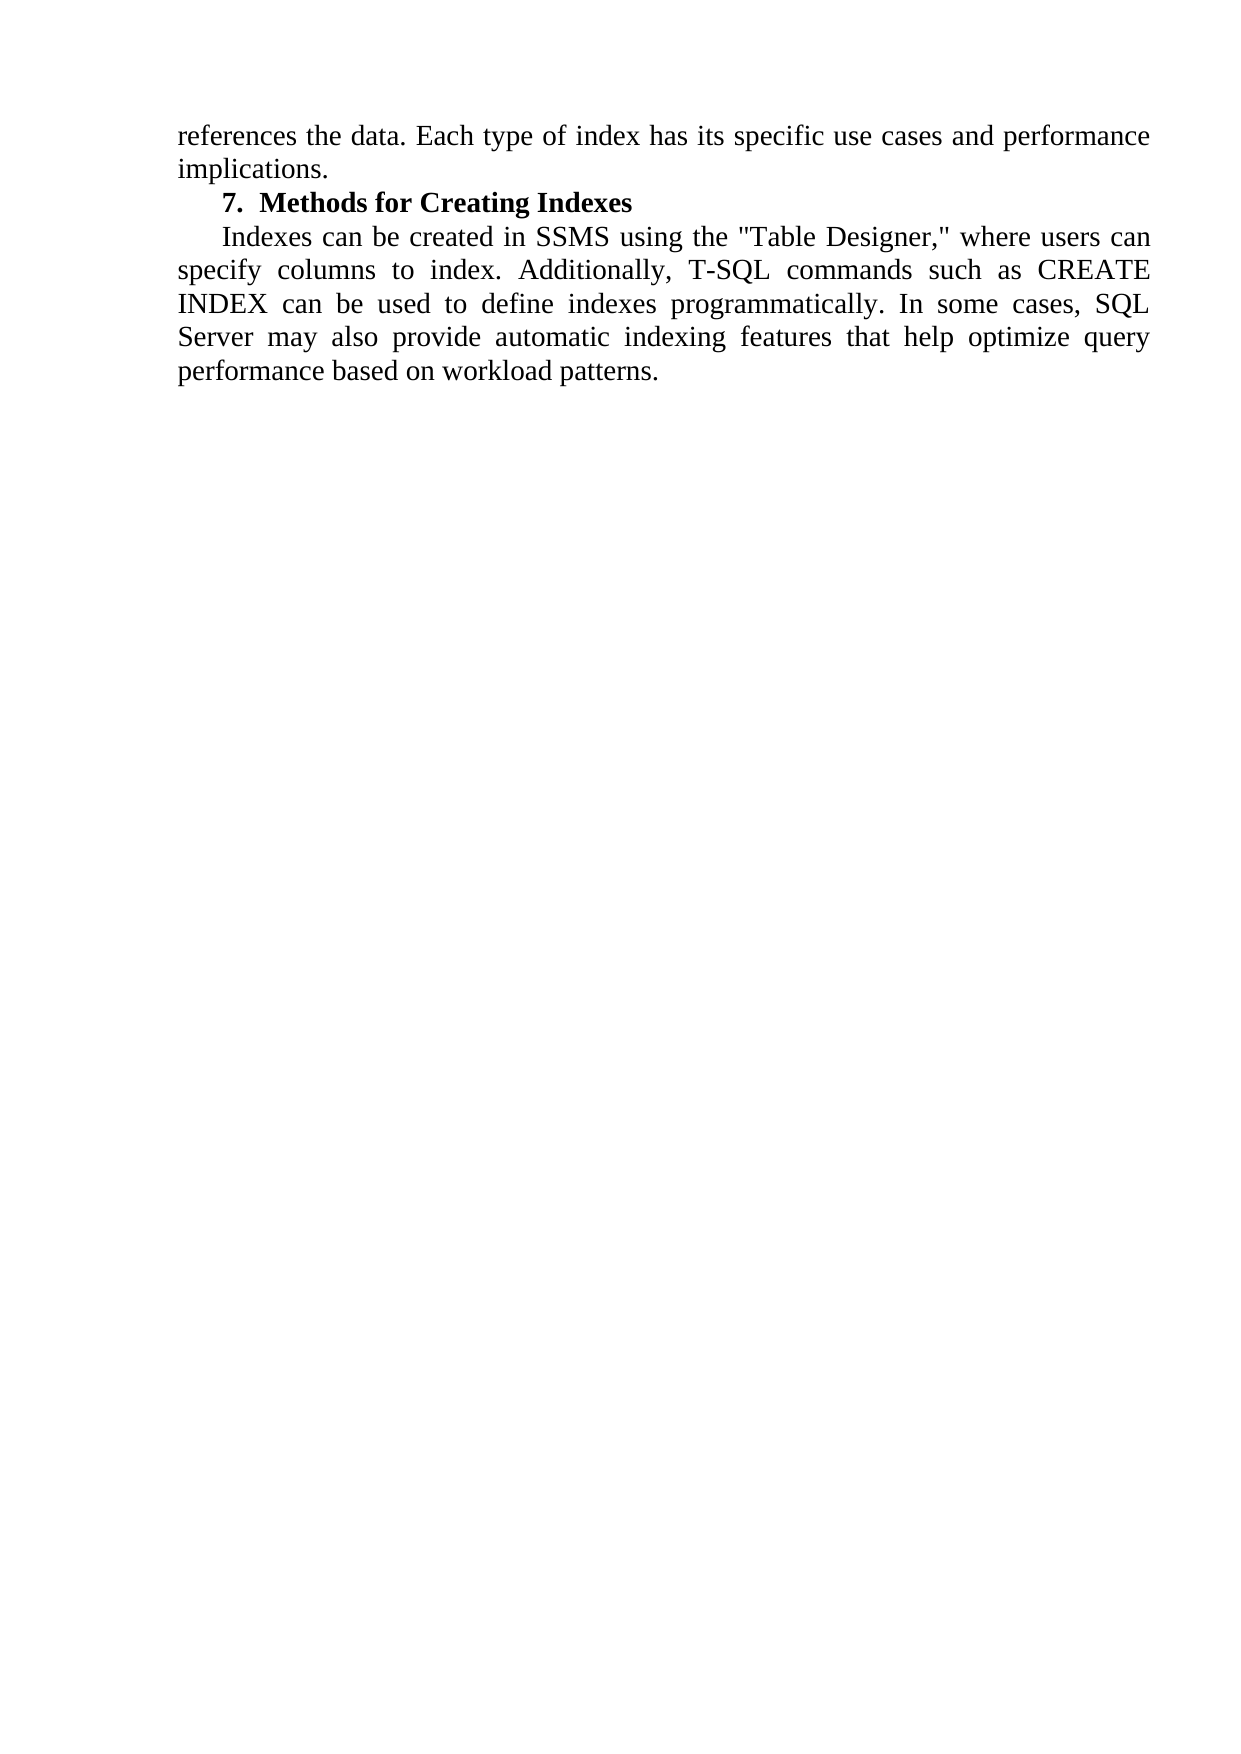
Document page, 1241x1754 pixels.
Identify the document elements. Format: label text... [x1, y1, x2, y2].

text Indexes can be created in SSMS using the "Table Designer," where users can specify columns to index. Additionally, T-SQL commands such as CREATE INDEX can be used to define indexes programmatically. In some cases, SQL Server may also provide automatic indexing features that help optimize query performance based on workload patterns. [177, 219, 1152, 386]
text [177, 118, 1152, 185]
list Methods for Creating Indexes [222, 185, 1152, 219]
